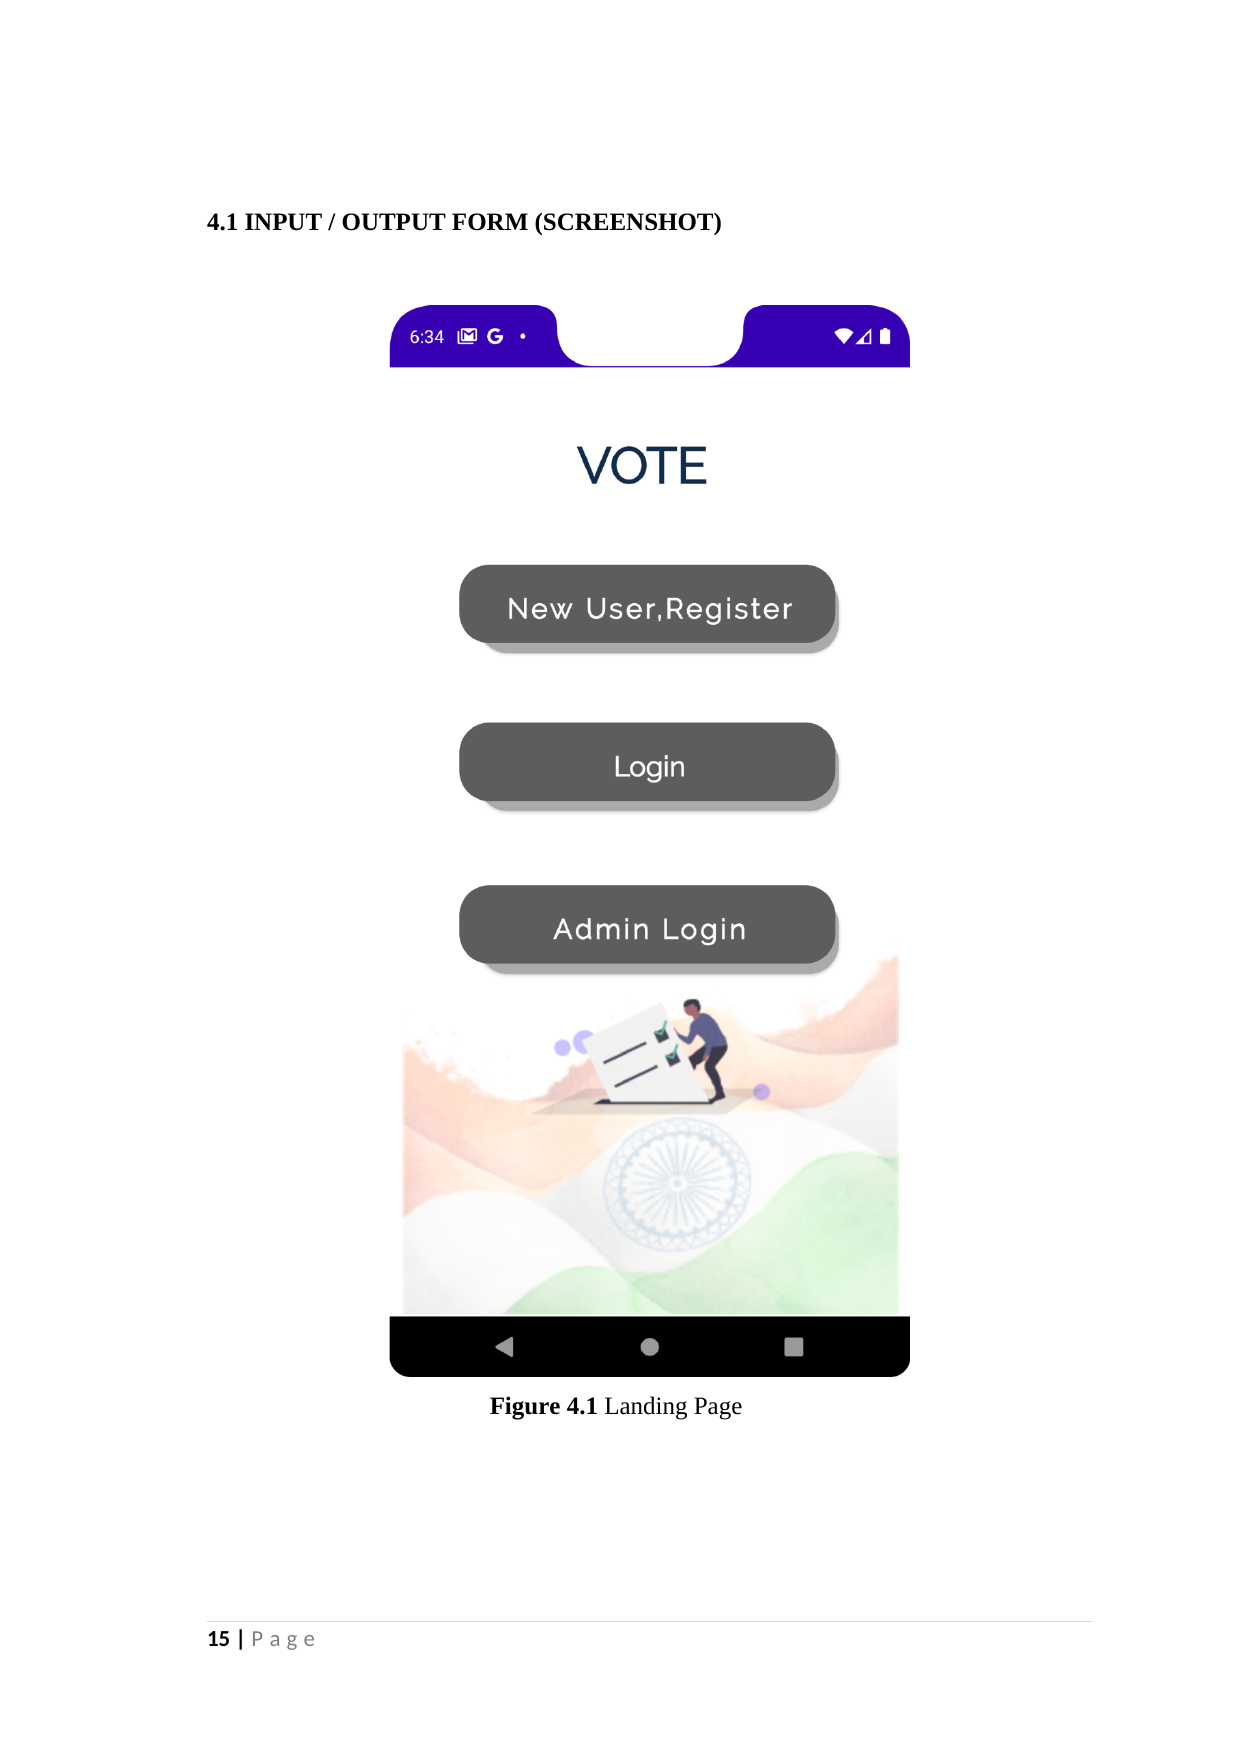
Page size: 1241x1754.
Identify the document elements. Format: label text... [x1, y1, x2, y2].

text 4.1 INPUT / OUTPUT FORM (SCREENSHOT) [207, 207, 1092, 236]
picture [389, 305, 910, 1377]
